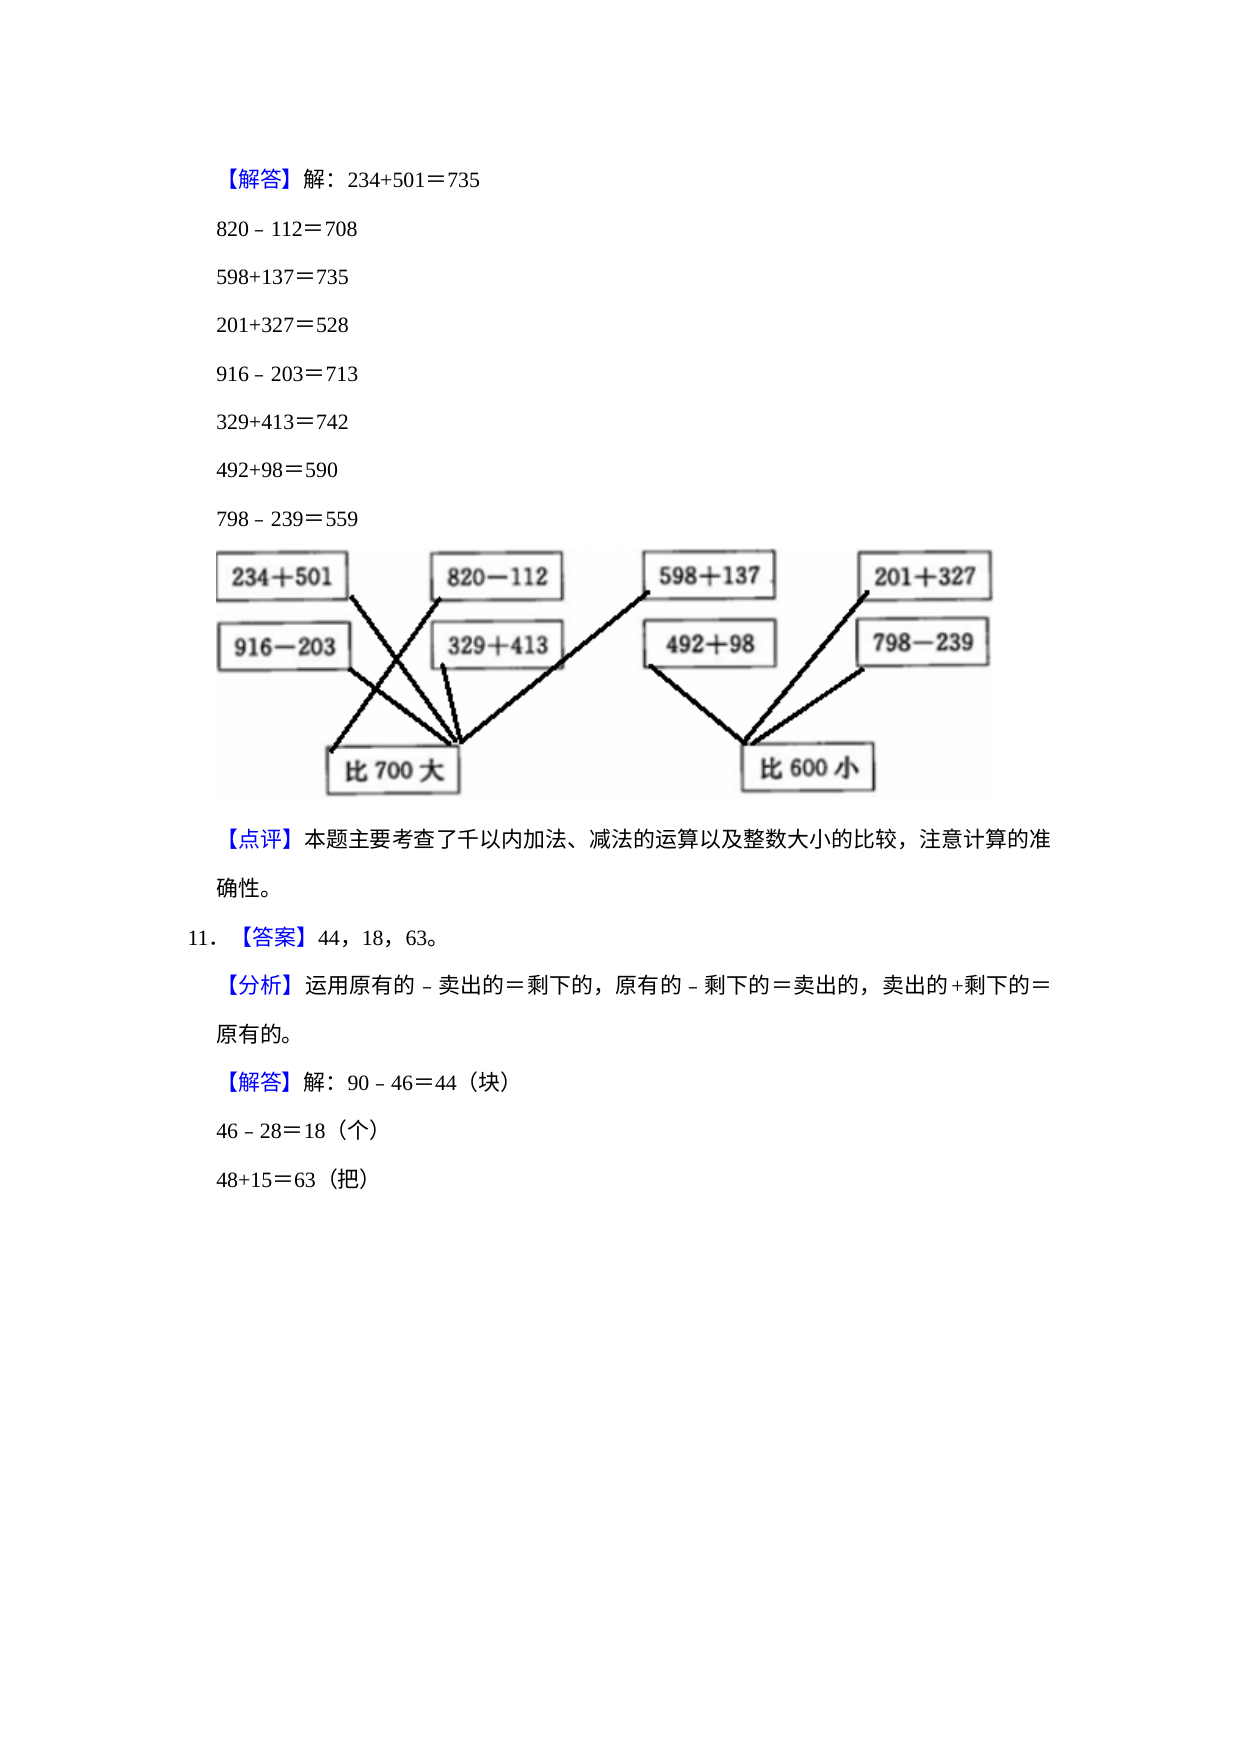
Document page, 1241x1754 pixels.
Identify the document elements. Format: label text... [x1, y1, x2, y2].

picture [216, 548, 995, 801]
text 492+98＝590 [216, 452, 1053, 484]
text 598+137＝735 [216, 259, 1053, 291]
text 798﹣239＝559 [216, 500, 1053, 533]
text 48+15＝63（把） [216, 1161, 1053, 1194]
text 46﹣28＝18（个） [216, 1113, 1053, 1145]
text 11．【答案】44，18，63。 [187, 919, 1053, 952]
text 820﹣112＝708 [216, 210, 1053, 243]
text 【点评】本题主要考查了千以内加法、减法的运算以及整数大小的比较，注意计算的准确性。 [216, 822, 1053, 903]
text 201+327＝528 [216, 307, 1053, 339]
text 329+413＝742 [216, 404, 1053, 436]
text 【解答】解：90﹣46＝44（块） [216, 1064, 1053, 1097]
text 【分析】运用原有的﹣卖出的＝剩下的，原有的﹣剩下的＝卖出的，卖出的+剩下的＝原有的。 [216, 967, 1053, 1049]
text 【解答】解：234+501＝735 [216, 162, 1053, 194]
text 916﹣203＝713 [216, 355, 1053, 388]
